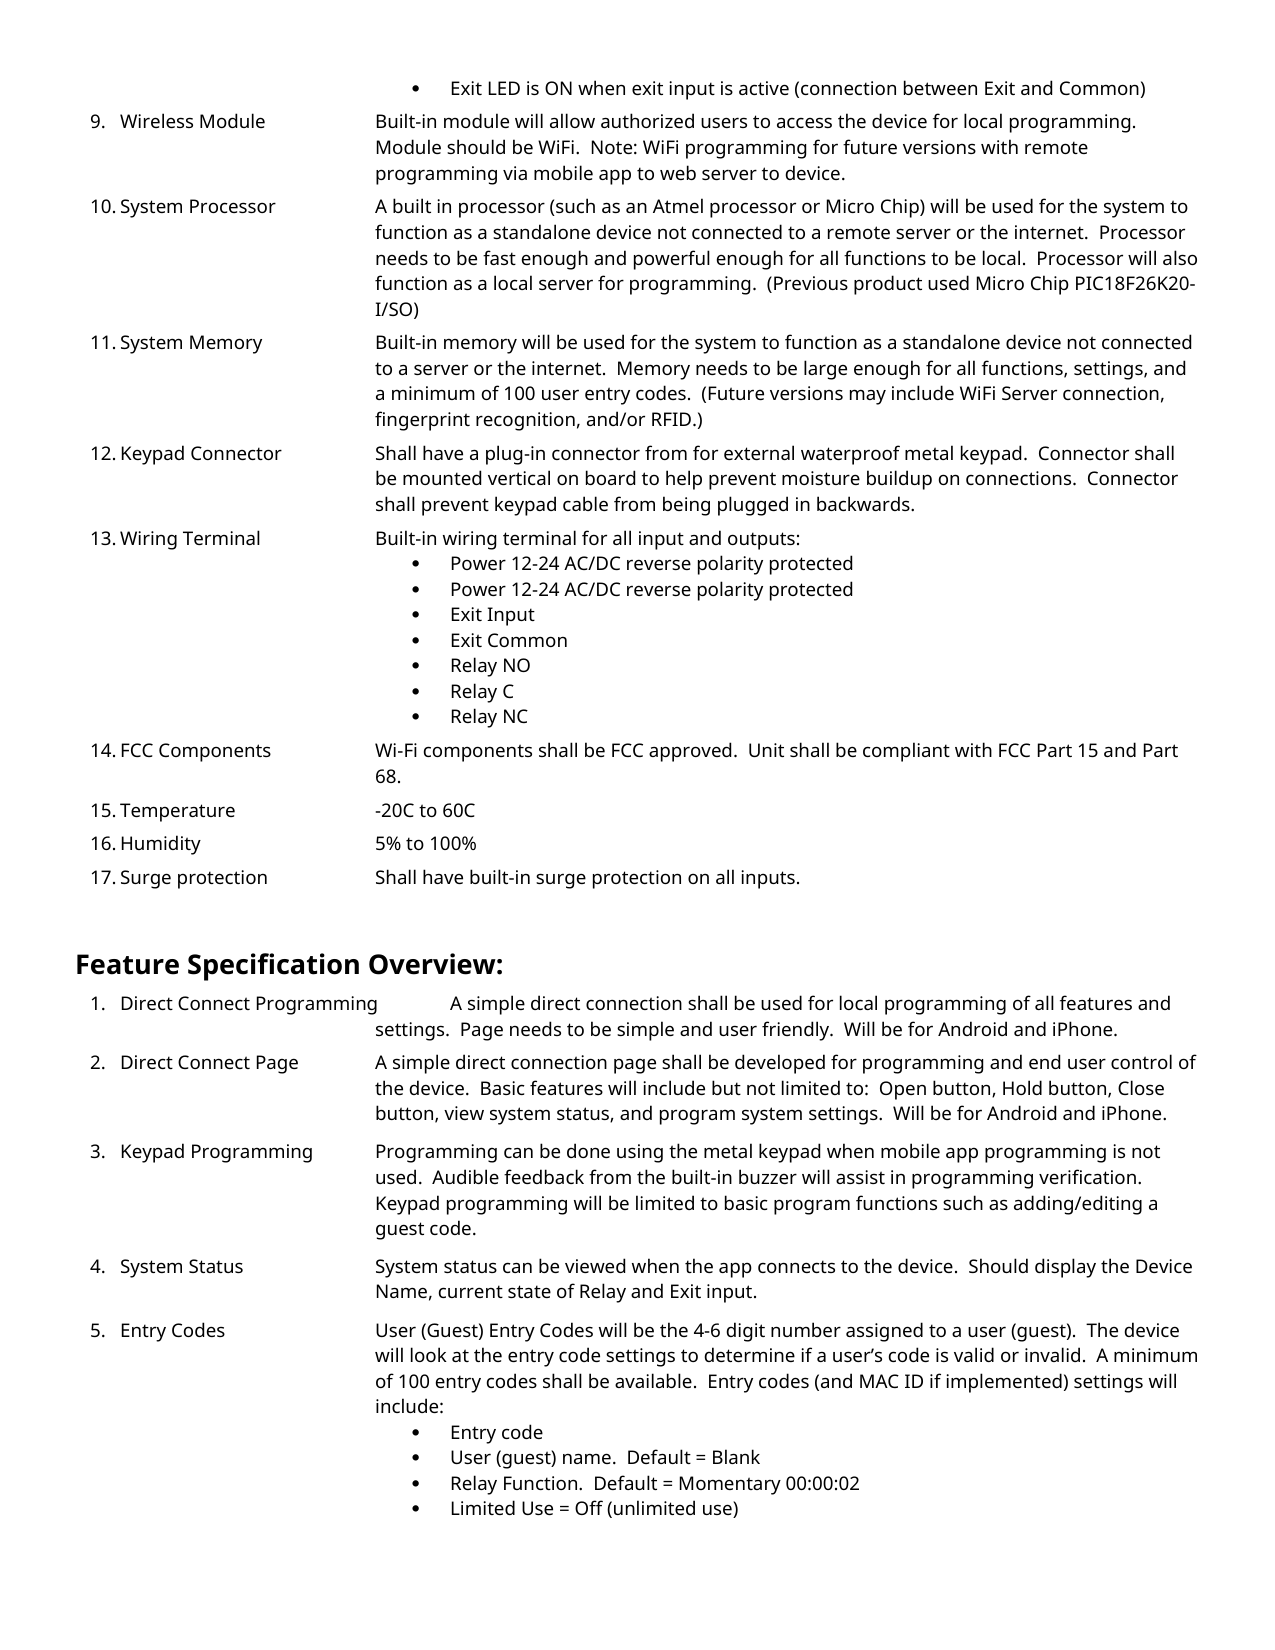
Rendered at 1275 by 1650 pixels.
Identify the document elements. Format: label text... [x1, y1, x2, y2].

list Temperature -20C to 60C [90, 797, 1200, 822]
text Power 12-24 AC/DC reverse polarity protected [412, 551, 1200, 576]
list Entry code [412, 1419, 1200, 1444]
list FCC Components Wi-Fi components shall be FCC approved. Unit shall be compliant with FCC Part 15 and Part 68. [90, 737, 1200, 788]
list System Processor A built in processor (such as an Atmel processor or Micro Chip) will be used for the system to function as a standalone device not connected to a remote server or the internet. Processor needs to be fast enough and powerful enough for all functions to be local. Processor will also function as a local server for programming. (Previous product used Micro Chip PIC18F26K20-I/SO) [90, 194, 1200, 321]
text Relay NC [412, 704, 1200, 729]
list Limited Use = Off (unlimited use) [412, 1496, 1200, 1521]
list Direct Connect Programming A simple direct connection shall be used for local programming of all features and settings. Page needs to be simple and user friendly. Will be for Android and iPhone. [90, 990, 1200, 1041]
text Exit Input [412, 602, 1200, 627]
list User (guest) name. Default = Blank [412, 1444, 1200, 1470]
text Power 12-24 AC/DC reverse polarity protected [412, 576, 1200, 602]
text Relay C [412, 678, 1200, 704]
list Direct Connect Page A simple direct connection page shall be developed for programming and end user control of the device. Basic features will include but not limited to: Open button, Hold button, Close button, view system status, and program system settings. Will be for Android and iPhone. [90, 1050, 1200, 1126]
text Exit LED is ON when exit input is active (connection between Exit and Common) [412, 75, 1200, 101]
text Relay NO [412, 653, 1200, 678]
list Relay Function. Default = Momentary 00:00:02 [412, 1470, 1200, 1496]
list Entry Codes User (Guest) Entry Codes will be the 4-6 digit number assigned to a user (guest). The device will look at the entry code settings to determine if a user’s code is valid or invalid. A minimum of 100 entry codes shall be available. Entry codes (and MAC ID if implemented) settings will include: [90, 1317, 1200, 1419]
list System Memory Built-in memory will be used for the system to function as a standalone device not connected to a server or the internet. Memory needs to be large enough for all functions, settings, and a minimum of 100 user entry codes. (Future versions may include WiFi Server connection, fingerprint recognition, and/or RFID.) [90, 330, 1200, 432]
text Exit Common [412, 627, 1200, 653]
list System Status System status can be viewed when the app connects to the device. Should display the Device Name, current state of Relay and Exit input. [90, 1253, 1200, 1304]
list Humidity 5% to 100% [90, 831, 1200, 856]
list Wiring Terminal Built-in wiring terminal for all input and outputs: [90, 525, 1200, 551]
list Keypad Programming Programming can be done using the metal keypad when mobile app programming is not used. Audible feedback from the built-in buzzer will assist in programming verification. Keypad programming will be limited to basic program functions such as adding/editing a guest code. [90, 1139, 1200, 1241]
subtitle Feature Specification Overview: [75, 945, 1200, 982]
list Keypad Connector Shall have a plug-in connector from for external waterproof metal keypad. Connector shall be mounted vertical on board to help prevent moisture buildup on connections. Connector shall prevent keypad cable from being plugged in backwards. [90, 440, 1200, 517]
list Surge protection Shall have built-in surge protection on all inputs. [90, 864, 1200, 890]
list Wireless Module Built-in module will allow authorized users to access the device for local programming. Module should be WiFi. Note: WiFi programming for future versions with remote programming via mobile app to web server to device. [90, 109, 1200, 185]
